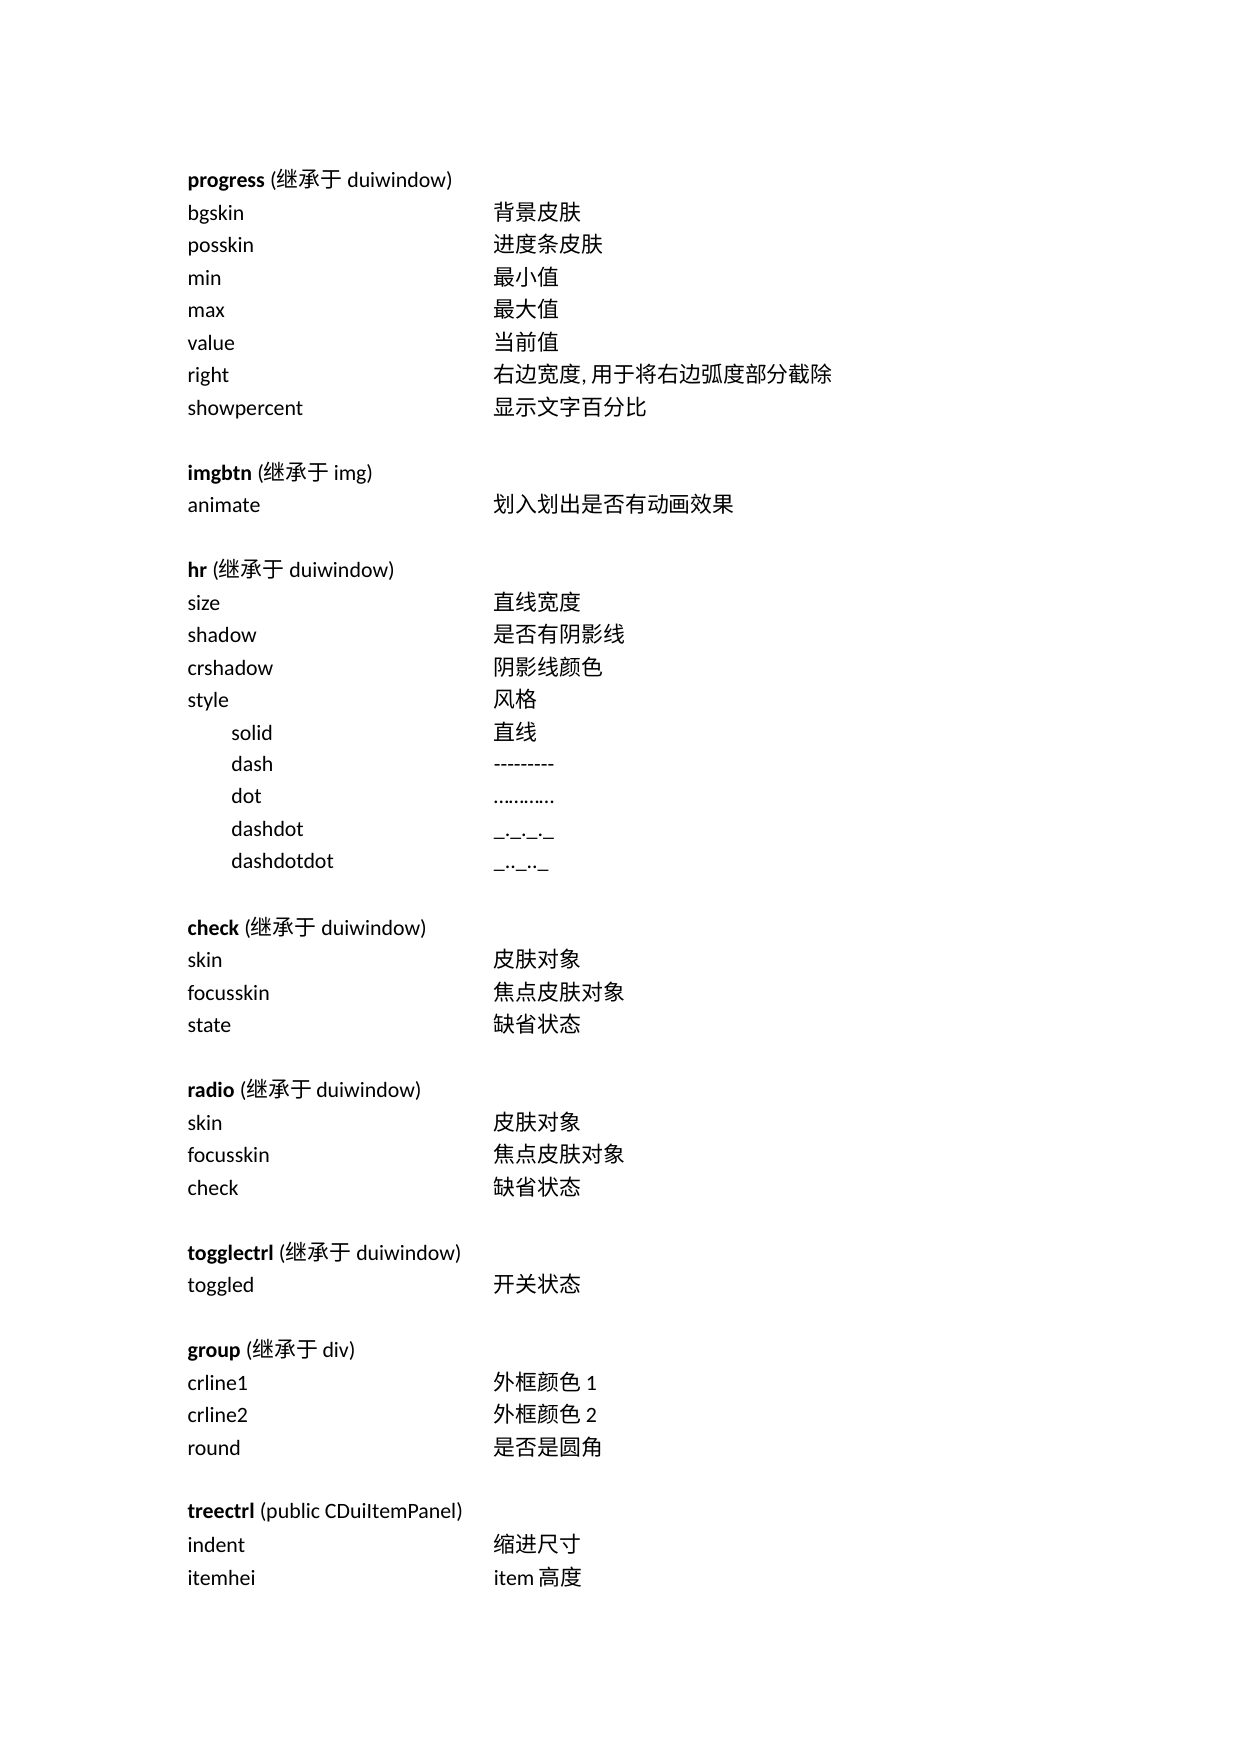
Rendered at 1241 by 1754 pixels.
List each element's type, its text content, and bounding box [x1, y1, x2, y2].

text max 最大值 [187, 292, 1053, 324]
text crline1 外框颜色1 [187, 1364, 1053, 1397]
text progress (继承于 duiwindow) [187, 162, 1053, 194]
text state 缺省状态 [187, 1007, 1053, 1039]
text togglectrl (继承于 duiwindow) [187, 1234, 1053, 1267]
text focusskin 焦点皮肤对象 [187, 974, 1053, 1007]
text right 右边宽度, 用于将右边弧度部分截除 [187, 357, 1053, 389]
text dashdot _._._._ [187, 812, 1053, 844]
text skin 皮肤对象 [187, 942, 1053, 974]
text indent 缩进尺寸 [187, 1527, 1053, 1559]
text crshadow 阴影线颜色 [187, 649, 1053, 682]
text showpercent 显示文字百分比 [187, 389, 1053, 422]
text crline2 外框颜色2 [187, 1397, 1053, 1429]
text min 最小值 [187, 259, 1053, 292]
text treectrl (public CDuiItemPanel) [187, 1494, 1053, 1527]
text shadow 是否有阴影线 [187, 617, 1053, 649]
text posskin 进度条皮肤 [187, 227, 1053, 259]
text imgbtn (继承于img) [187, 454, 1053, 487]
text focusskin 焦点皮肤对象 [187, 1137, 1053, 1169]
text size 直线宽度 [187, 584, 1053, 617]
text round 是否是圆角 [187, 1429, 1053, 1462]
text style 风格 [187, 682, 1053, 714]
text check (继承于 duiwindow) [187, 909, 1053, 942]
text radio (继承于duiwindow) [187, 1072, 1053, 1104]
text dot ………… [187, 779, 1053, 812]
text dashdotdot _.._.._ [187, 844, 1053, 877]
text solid 直线 [187, 714, 1053, 747]
text hr (继承于 duiwindow) [187, 552, 1053, 584]
text check 缺省状态 [187, 1169, 1053, 1202]
text group (继承于div) [187, 1332, 1053, 1364]
text dash --------- [187, 747, 1053, 779]
text animate 划入划出是否有动画效果 [187, 487, 1053, 519]
text toggled 开关状态 [187, 1267, 1053, 1299]
text bgskin 背景皮肤 [187, 194, 1053, 227]
text value 当前值 [187, 324, 1053, 357]
text skin 皮肤对象 [187, 1104, 1053, 1137]
text itemhei item高度 [187, 1559, 1053, 1592]
